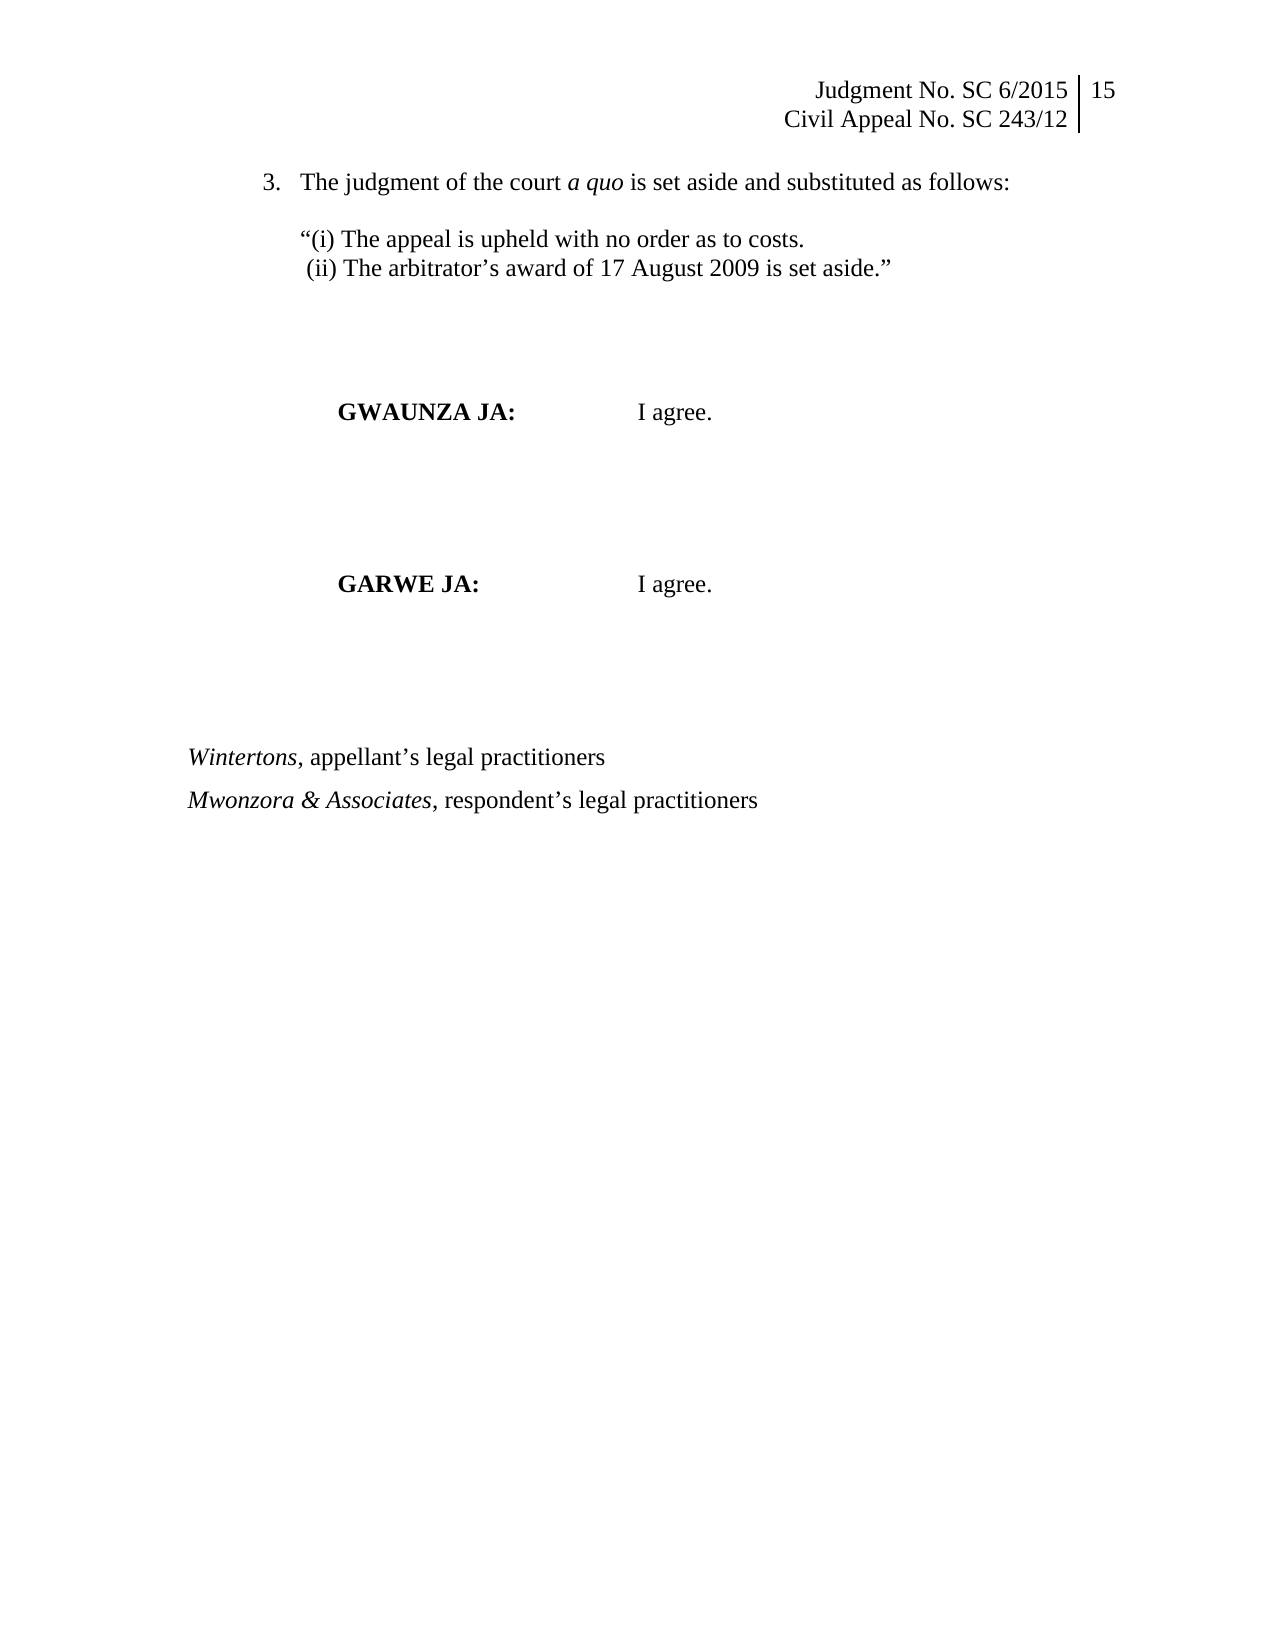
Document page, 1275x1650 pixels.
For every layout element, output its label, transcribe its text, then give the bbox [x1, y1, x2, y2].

text GWAUNZA JA: I agree. [187, 397, 1087, 425]
text (ii) The arbitrator’s award of 17 August 2009 is set aside.” [300, 253, 1087, 282]
text Wintertons, appellant’s legal practitioners [187, 742, 1087, 770]
text GARWE JA: I agree. [187, 569, 1087, 598]
text Mwonzora & Associates, respondent’s legal practitioners [187, 785, 1087, 813]
list The judgment of the court a quo is set aside and substituted as follows: [262, 167, 1087, 195]
text “(i) The appeal is upheld with no order as to costs. [300, 224, 1087, 253]
